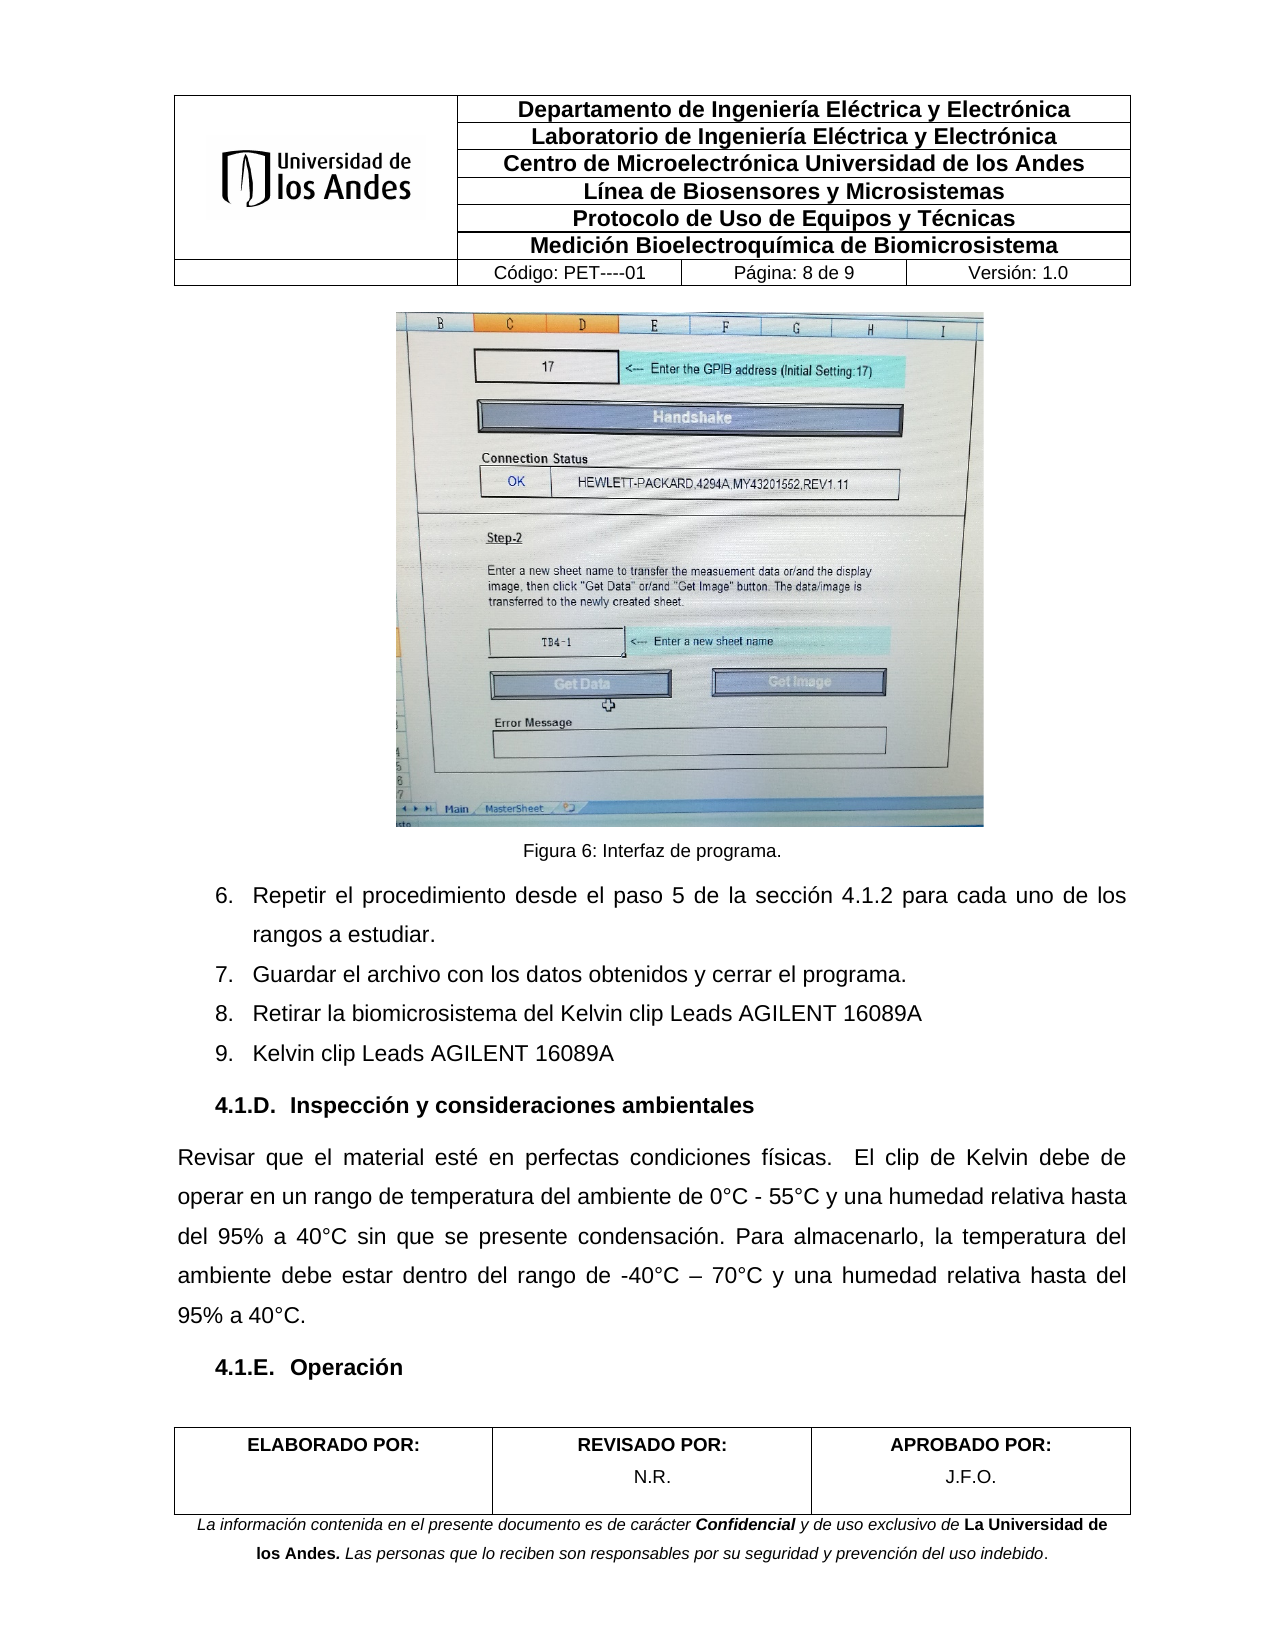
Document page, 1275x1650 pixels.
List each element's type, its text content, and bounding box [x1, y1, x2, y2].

list Guardar el archivo con los datos obtenidos y cerrar el programa. [215, 961, 1127, 987]
picture [396, 312, 984, 827]
picture [206, 135, 426, 220]
subtitle Inspección y consideraciones ambientales [215, 1092, 1127, 1118]
list Kelvin clip Leads AGILENT 16089A [215, 1040, 1127, 1066]
list Retirar la biomicrosistema del Kelvin clip Leads AGILENT 16089A [215, 1000, 1127, 1027]
text Revisar que el material esté en perfectas condiciones físicas. El clip de Kelvin debe de operar en un rango de temperatura del ambiente de 0°C - 55°C y una humedad relativa hasta del 95% a 40°C sin que se presente condensación. Para almacenarlo, la temperatura del ambiente debe estar dentro del rango de -40°C – 70°C y una humedad relativa hasta del 95% a 40°C. [177, 1144, 1127, 1328]
subtitle Operación [215, 1354, 1127, 1380]
text Figura 6: Interfaz de programa. [177, 839, 1127, 861]
list Repetir el procedimiento desde el paso 5 de la sección 4.1.2 para cada uno de los rangos a estudiar. [215, 882, 1127, 948]
